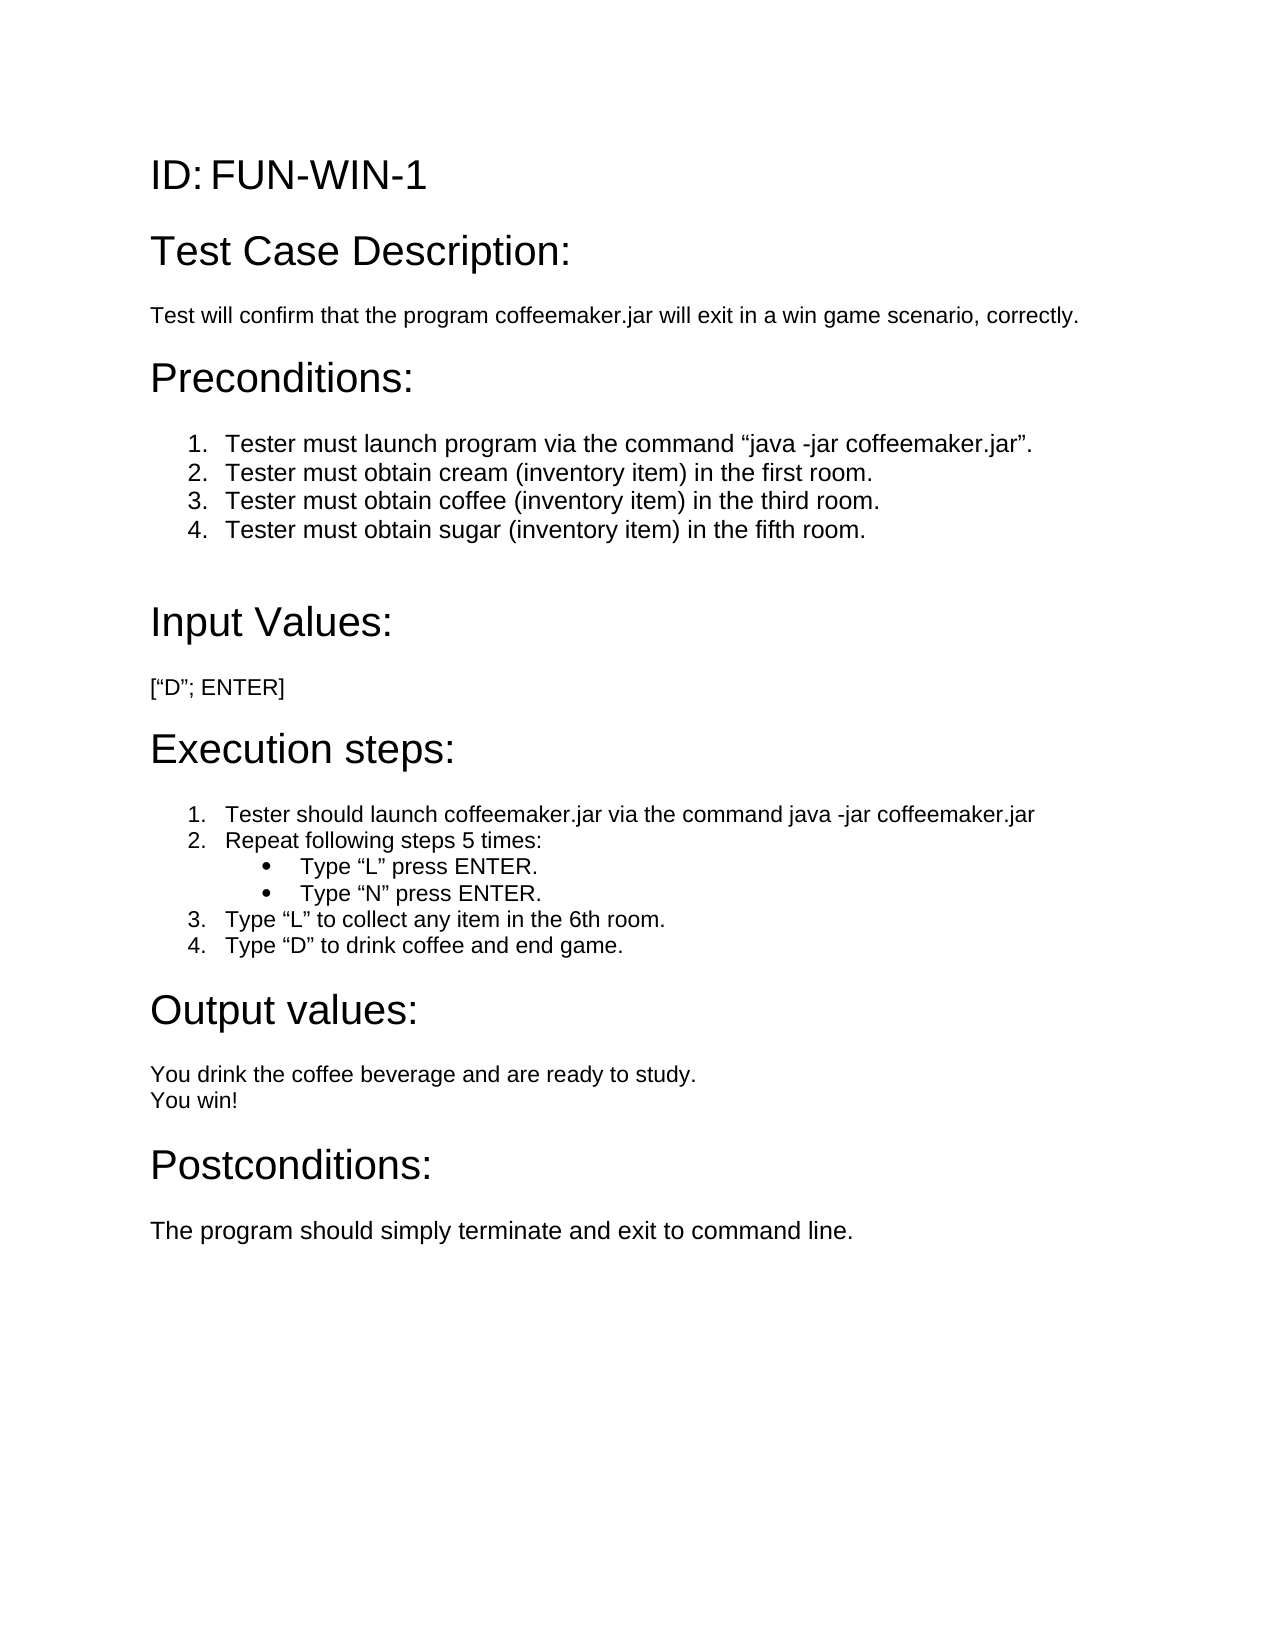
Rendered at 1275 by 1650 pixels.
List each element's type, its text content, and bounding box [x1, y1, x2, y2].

list Type “N” press ENTER. [262, 880, 1125, 906]
list Tester must obtain cream (inventory item) in the first room. [187, 458, 1125, 486]
text Output values: [150, 985, 1125, 1033]
text You drink the coffee beverage and are ready to study. [150, 1061, 1125, 1087]
list Type “D” to drink coffee and end game. [187, 932, 1125, 959]
text Test Case Description: [150, 226, 1125, 274]
list Repeat following steps 5 times: [187, 827, 1125, 853]
list Type “L” to collect any item in the 6th room. [187, 906, 1125, 932]
text [“D”; ENTER] [150, 674, 1125, 700]
list Tester must obtain sugar (inventory item) in the fifth room. [187, 515, 1125, 544]
list Tester must obtain coffee (inventory item) in the third room. [187, 486, 1125, 515]
text Preconditions: [150, 353, 1125, 401]
text ID: FUN-WIN-1 [150, 150, 1125, 198]
text You win! [150, 1087, 1125, 1114]
text Execution steps: [150, 725, 1125, 773]
list Type “L” press ENTER. [262, 853, 1125, 880]
text Postconditions: [150, 1140, 1125, 1188]
text The program should simply terminate and exit to command line. [150, 1216, 1125, 1245]
list Tester should launch coffeemaker.jar via the command java -jar coffeemaker.jar [187, 801, 1125, 827]
list Tester must launch program via the command “java -jar coffeemaker.jar”. [187, 429, 1125, 458]
text Input Values: [150, 598, 1125, 646]
text Test will confirm that the program coffeemaker.jar will exit in a win game scenario, correctly. [150, 302, 1125, 328]
